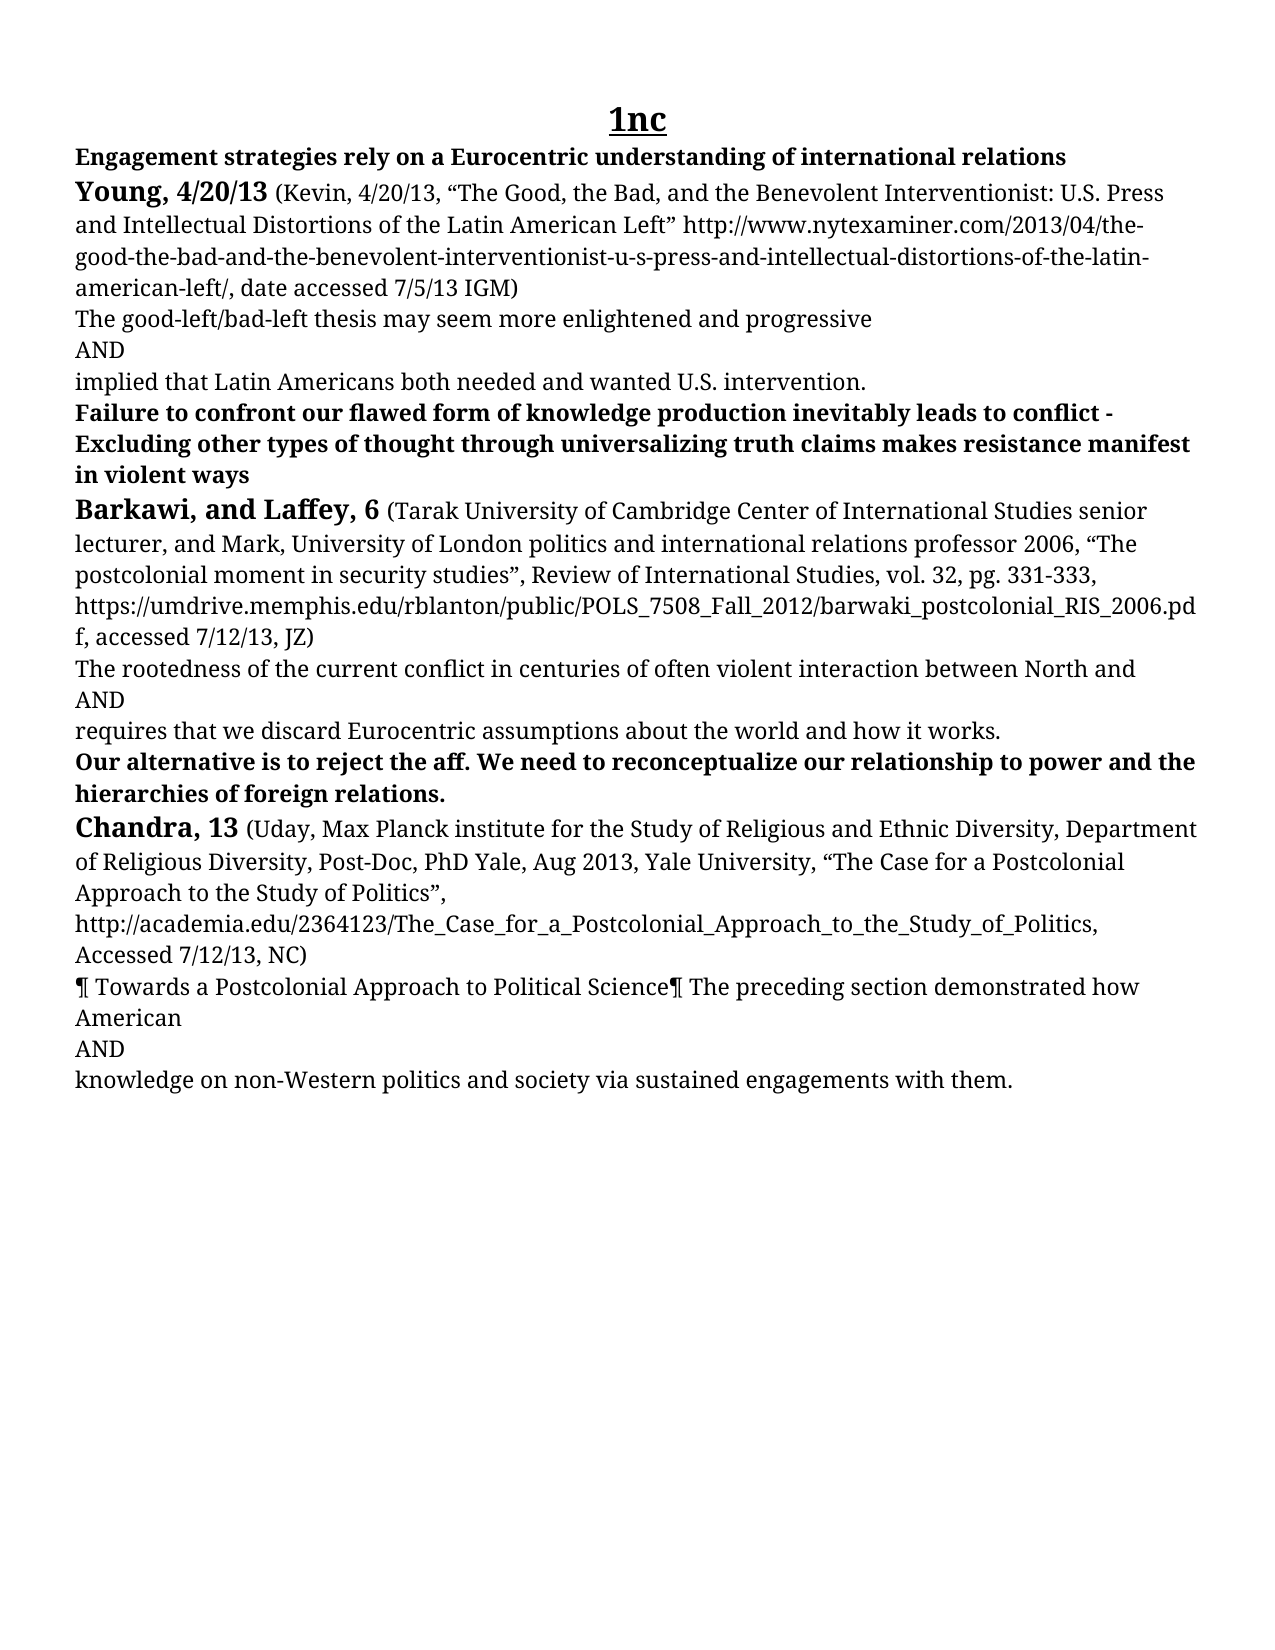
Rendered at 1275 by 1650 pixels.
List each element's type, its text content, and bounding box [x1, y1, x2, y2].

text Engagement strategies rely on a Eurocentric understanding of international relations [75, 141, 1200, 172]
text requires that we discard Eurocentric assumptions about the world and how it works. [75, 715, 1200, 746]
text Our alternative is to reject the aff. We need to reconceptualize our relationship to power and the hierarchies of foreign relations. [75, 746, 1200, 809]
text Barkawi, and Laffey, 6 (Tarak University of Cambridge Center of International Studies senior lecturer, and Mark, University of London politics and international relations professor 2006, “The postcolonial moment in security studies”, Review of International Studies, vol. 32, pg. 331-333, https://umdrive.memphis.edu/rblanton/public/POLS_7508_Fall_2012/barwaki_postcolonial_RIS_2006.pdf, accessed 7/12/13, JZ) [75, 491, 1200, 652]
text Failure to confront our flawed form of knowledge production inevitably leads to conflict - Excluding other types of thought through universalizing truth claims makes resistance manifest in violent ways [75, 397, 1200, 491]
text The good-left/bad-left thesis may seem more enlightened and progressive [75, 303, 1200, 334]
text ¶ Towards a Postcolonial Approach to Political Science¶ The preceding section demonstrated how American [75, 971, 1200, 1033]
text Young, 4/20/13 (Kevin, 4/20/13, “The Good, the Bad, and the Benevolent Interventionist: U.S. Press and Intellectual Distortions of the Latin American Left” http://www.nytexaminer.com/2013/04/the-good-the-bad-and-the-benevolent-interventionist-u-s-press-and-intellectual-distortions-of-the-latin-american-left/, date accessed 7/5/13 IGM) [75, 172, 1200, 303]
text Chandra, 13 (Uday, Max Planck institute for the Study of Religious and Ethnic Diversity, Department of Religious Diversity, Post-Doc, PhD Yale, Aug 2013, Yale University, “The Case for a Postcolonial Approach to the Study of Politics”, http://academia.edu/2364123/The_Case_for_a_Postcolonial_Approach_to_the_Study_of_Politics, Accessed 7/12/13, NC) [75, 809, 1200, 971]
text knowledge on non-Western politics and society via sustained engagements with them. [75, 1064, 1200, 1096]
text The rootedness of the current conflict in centuries of often violent interaction between North and [75, 652, 1200, 684]
text AND [75, 1033, 1200, 1064]
text implied that Latin Americans both needed and wanted U.S. intervention. [75, 366, 1200, 397]
subtitle 1nc [75, 96, 1200, 141]
text AND [75, 684, 1200, 715]
text AND [75, 334, 1200, 366]
